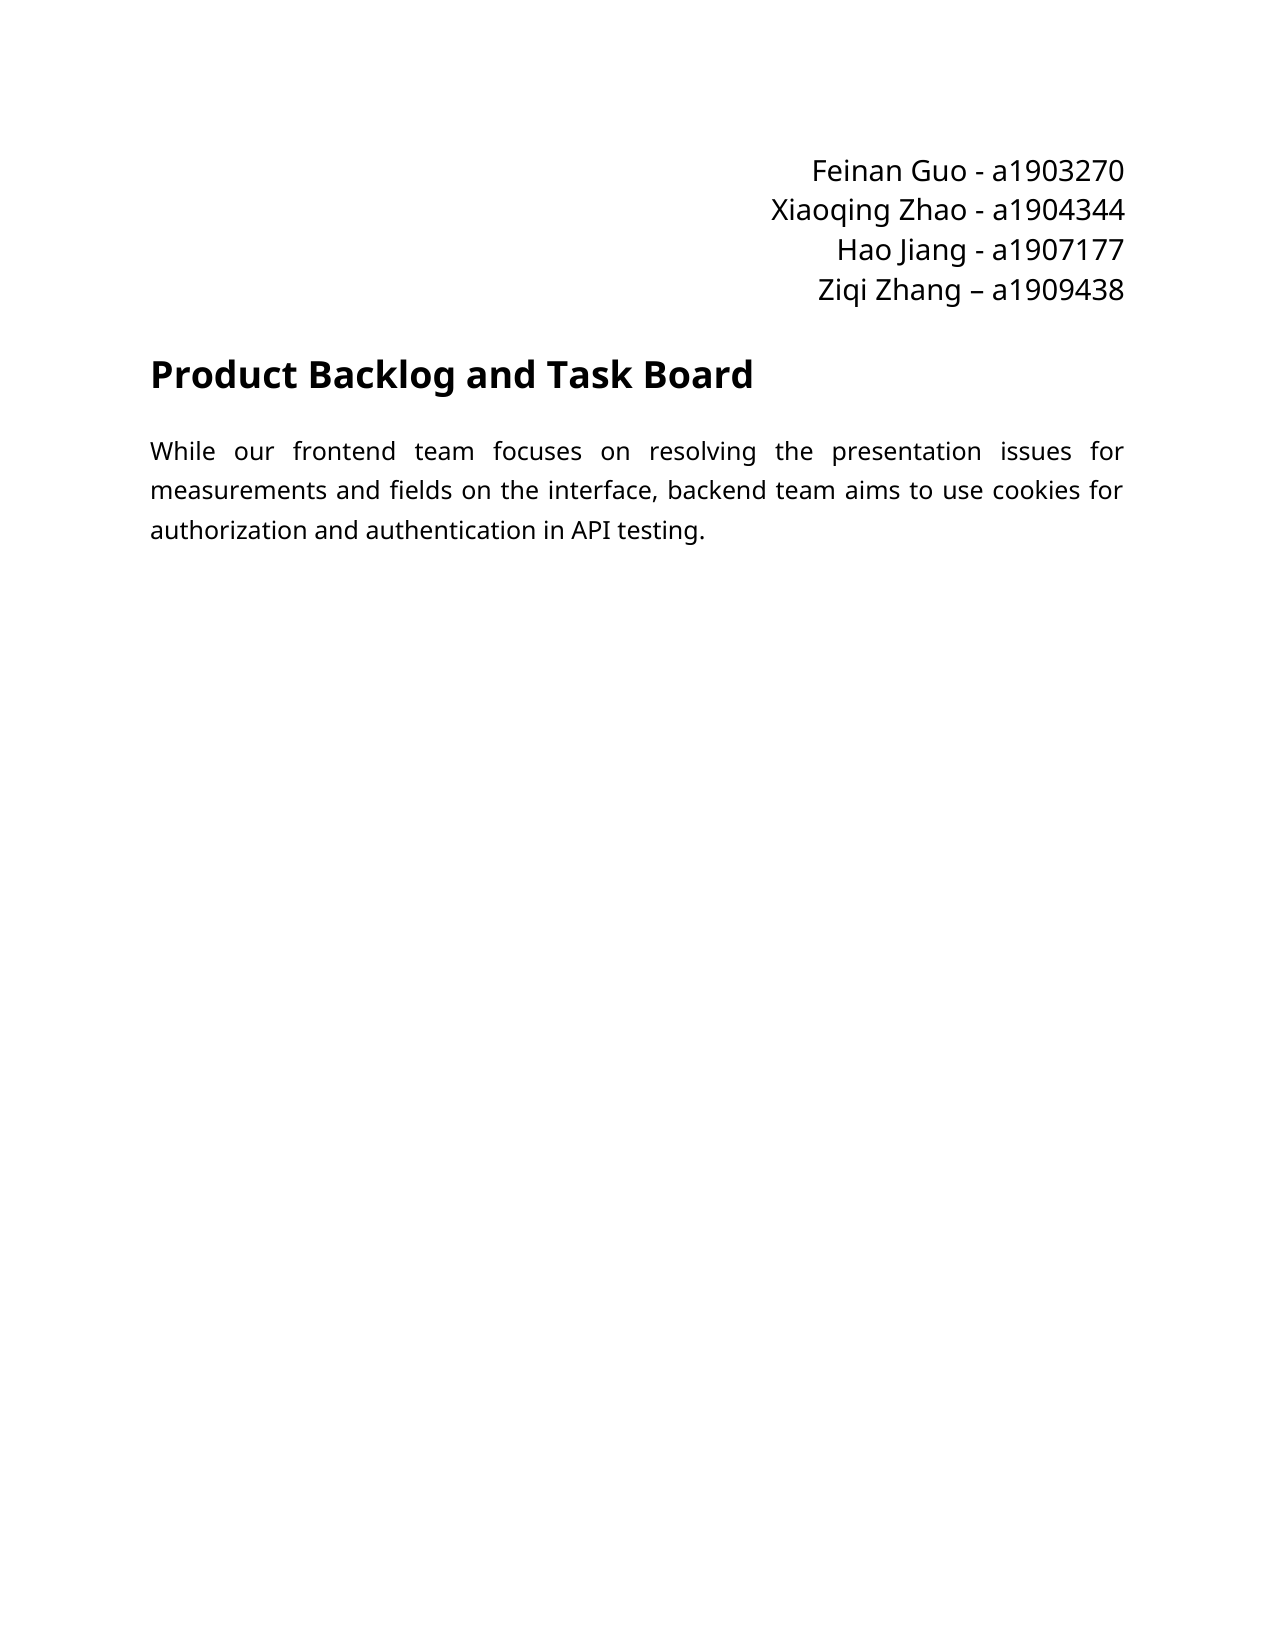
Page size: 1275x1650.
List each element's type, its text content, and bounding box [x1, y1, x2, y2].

text Hao Jiang - a1907177 [150, 229, 1125, 269]
text Feinan Guo - a1903270 [150, 150, 1125, 190]
text Xiaoqing Zhao - a1904344 [150, 190, 1125, 229]
text Product Backlog and Task Board [150, 348, 1125, 399]
text Ziqi Zhang – a1909438 [150, 269, 1125, 309]
text While our frontend team focuses on resolving the presentation issues for measurements and fields on the interface, backend team aims to use cookies for authorization and authentication in API testing. [150, 433, 1125, 547]
